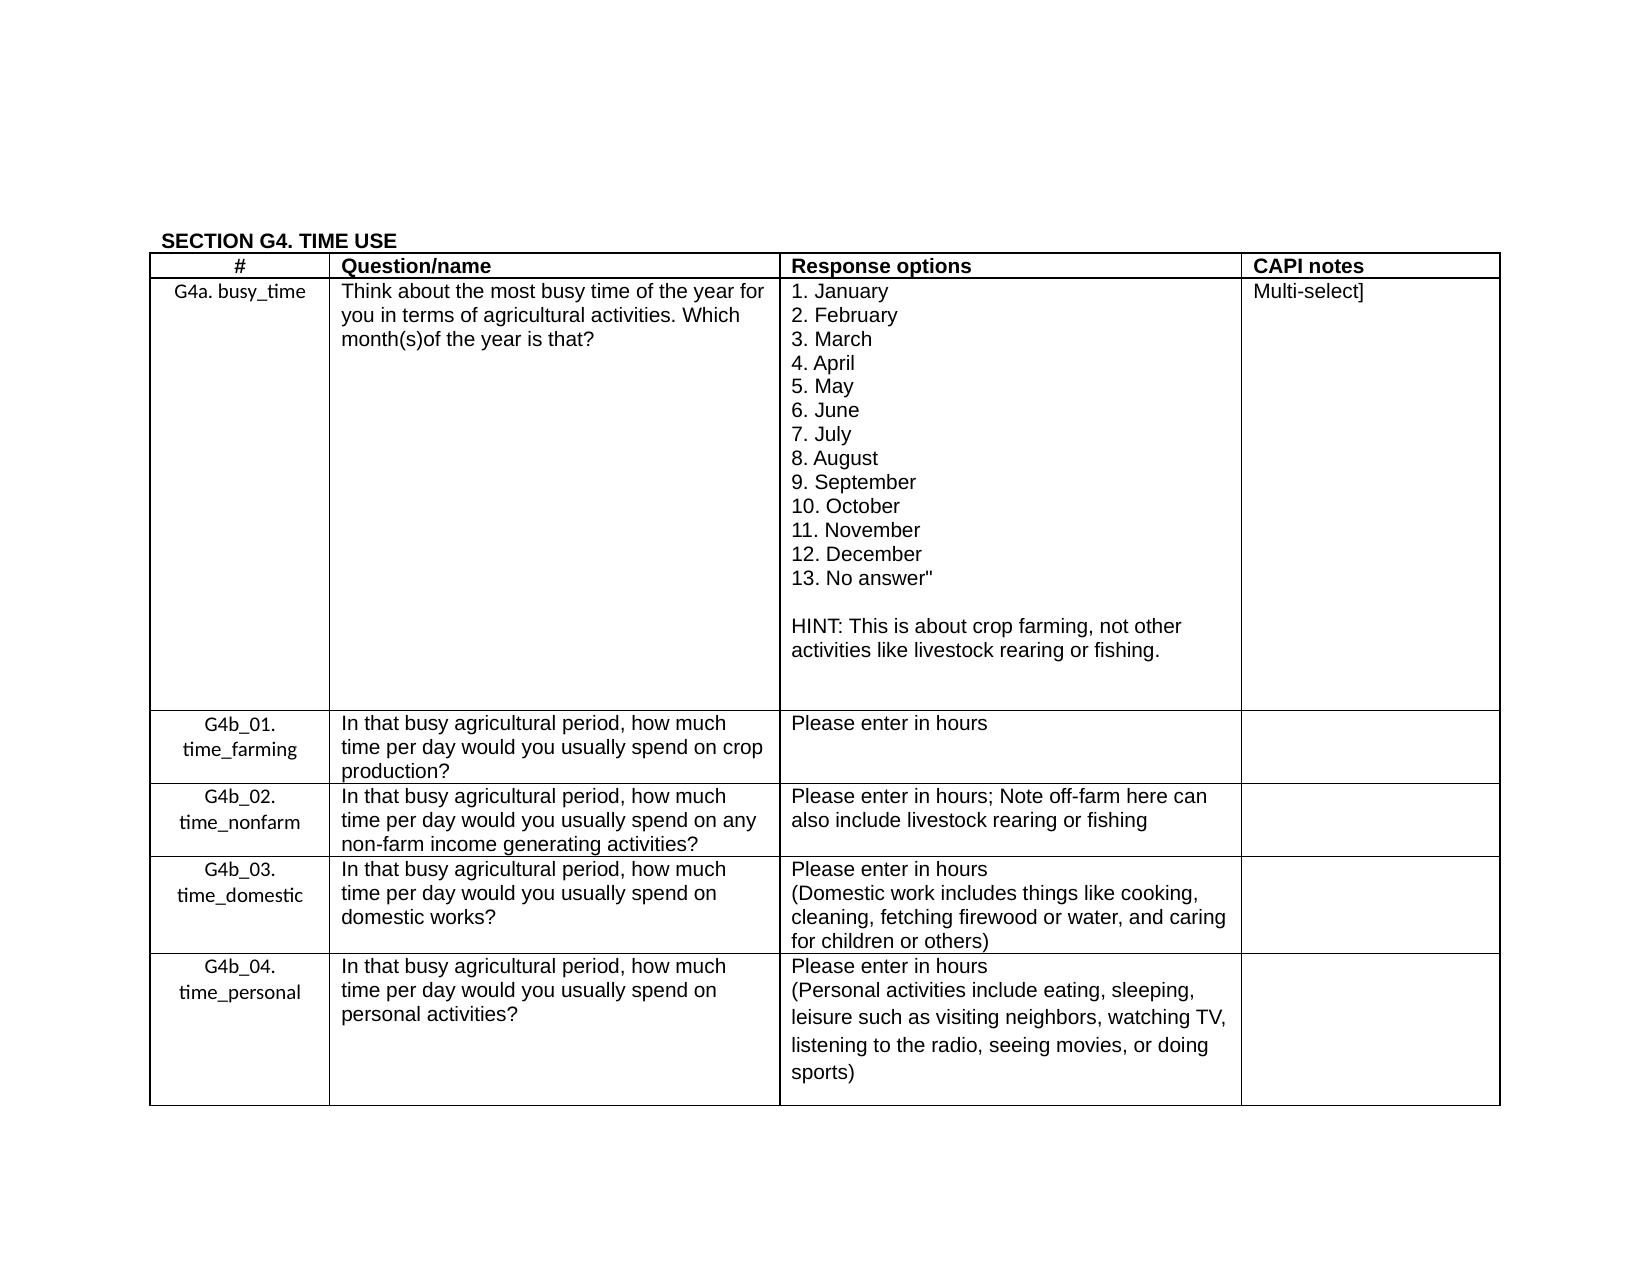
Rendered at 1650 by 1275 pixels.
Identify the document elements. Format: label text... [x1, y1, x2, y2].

table_cell [1242, 711, 1499, 783]
table_cell G4a. busy_time [151, 279, 329, 710]
table_cell Please enter in hours (Domestic work includes things like cooking, cleaning, fetching firewood or water, and caring for children or others) [781, 857, 1241, 952]
table_cell # [151, 254, 329, 277]
table_cell Question/name [330, 254, 779, 277]
table_cell [1242, 954, 1499, 1105]
table_cell Please enter in hours [781, 711, 1241, 783]
table_cell G4b_02. time_nonfarm [151, 784, 329, 856]
table_cell Response options [781, 254, 1241, 277]
table_cell G4b_04. time_personal [151, 954, 329, 1105]
table_cell Think about the most busy time of the year for you in terms of agricultural activities. Which month(s)of the year is that? [330, 279, 779, 710]
table_cell In that busy agricultural period, how much time per day would you usually spend on any non-farm income generating activities? [330, 784, 779, 856]
table_cell G4b_01. time_farming [151, 711, 329, 783]
table_cell [1242, 857, 1499, 952]
table_cell Please enter in hours; Note off-farm here can also include livestock rearing or fishing [781, 784, 1241, 856]
table_cell G4b_03. time_domestic [151, 857, 329, 952]
table_cell In that busy agricultural period, how much time per day would you usually spend on crop production? [330, 711, 779, 783]
table_cell 1. January 2. February 3. March 4. April 5. May 6. June 7. July 8. August 9. September 10. October 11. November 12. December 13. No answer" HINT: This is about crop farming, not other activities like livestock rearing or fishing. [781, 279, 1241, 710]
table_cell In that busy agricultural period, how much time per day would you usually spend on domestic works? [330, 857, 779, 952]
table_cell Please enter in hours (Personal activities include eating, sleeping, leisure such as visiting neighbors, watching TV, listening to the radio, seeing movies, or doing sports) [781, 954, 1241, 1105]
table_cell In that busy agricultural period, how much time per day would you usually spend on personal activities? [330, 954, 779, 1105]
table_header SECTION G4. TIME USE [150, 229, 1500, 252]
table_cell CAPI notes [1242, 254, 1499, 277]
table_cell Multi-select] [1242, 279, 1499, 710]
table_cell [1242, 784, 1499, 856]
